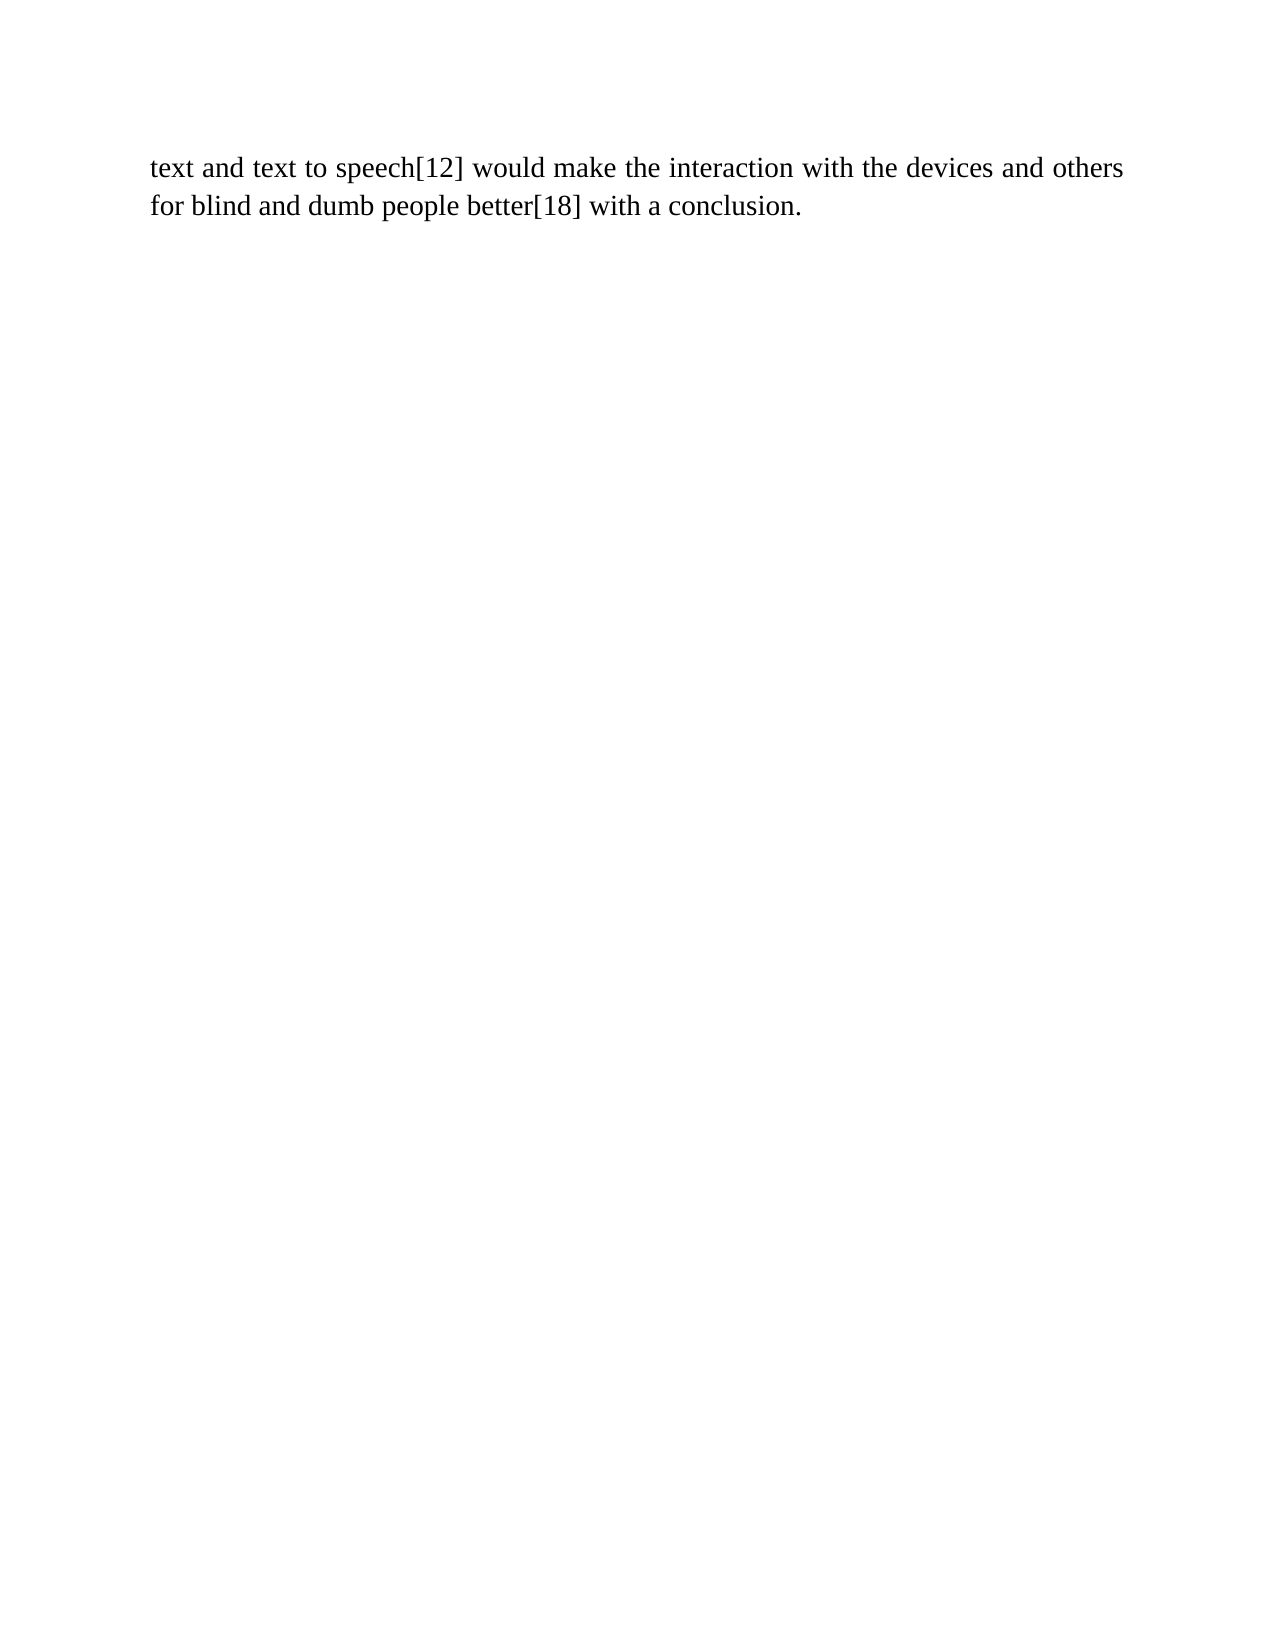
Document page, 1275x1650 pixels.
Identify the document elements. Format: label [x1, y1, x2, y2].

text [150, 150, 1125, 222]
